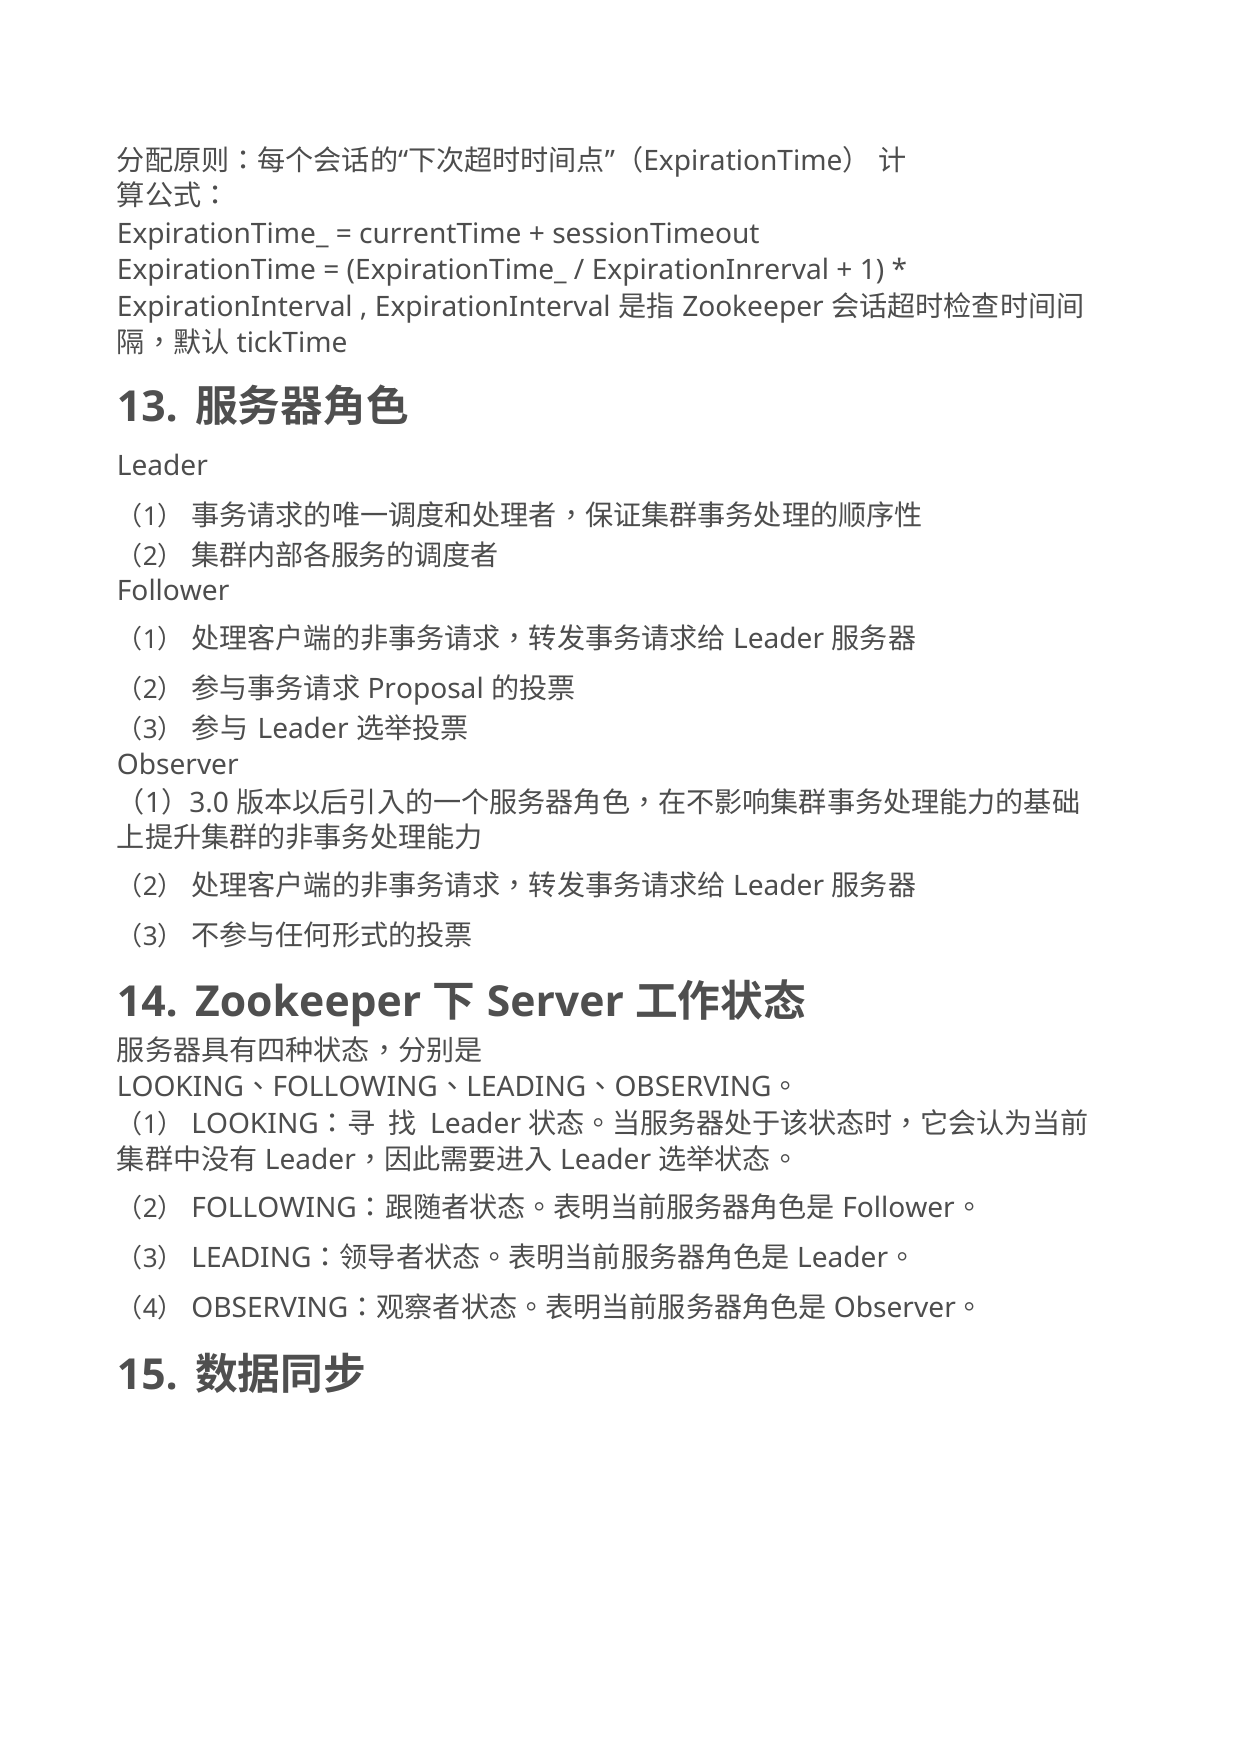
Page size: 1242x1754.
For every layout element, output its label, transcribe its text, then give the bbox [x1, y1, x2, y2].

text （1）3.0 版本以后引入的一个服务器角色，在不影响集群事务处理能力的基础上提升集群的非事务处理能力 [117, 783, 1103, 856]
text 分配原则：每个会话的“下次超时时间点”（ExpirationTime） 计算公式： [117, 141, 926, 214]
subtitle 数据同步 [117, 1327, 1135, 1405]
list 处理客户端的非事务请求，转发事务请求给 Leader 服务器 [117, 856, 1135, 906]
list 不参与任何形式的投票 [117, 906, 1135, 956]
text ExpirationTime_ = currentTime + sessionTimeout ExpirationTime = (ExpirationTime_ / ExpirationInrerval + 1) * [117, 214, 951, 287]
subtitle Zookeeper 下 Server 工作状态 [117, 956, 1135, 1031]
text 服务器具有四种状态，分别是 LOOKING、FOLLOWING、LEADING、OBSERVING。 [117, 1031, 1019, 1104]
list 事务请求的唯一调度和处理者，保证集群事务处理的顺序性 [117, 486, 1135, 536]
list LOOKING：寻 找 Leader 状态。当服务器处于该状态时，它会认为当前集群中没有 Leader，因此需要进入 Leader 选举状态。 [117, 1104, 1104, 1177]
list 参与事务请求 Proposal 的投票 [117, 659, 1135, 709]
list FOLLOWING：跟随者状态。表明当前服务器角色是 Follower。 [117, 1177, 1135, 1227]
list OBSERVING：观察者状态。表明当前服务器角色是 Observer。 [117, 1277, 1135, 1327]
list 集群内部各服务的调度者Follower [117, 536, 508, 609]
text ExpirationInterval , ExpirationInterval 是指 Zookeeper 会话超时检查时间间隔，默认 tickTime [117, 288, 1112, 361]
list 参与 Leader 选举投票Observer [117, 709, 474, 782]
text Leader [117, 436, 1135, 486]
subtitle 服务器角色 [117, 361, 1135, 436]
list LEADING：领导者状态。表明当前服务器角色是 Leader。 [117, 1227, 1135, 1277]
list 处理客户端的非事务请求，转发事务请求给 Leader 服务器 [117, 609, 1135, 659]
